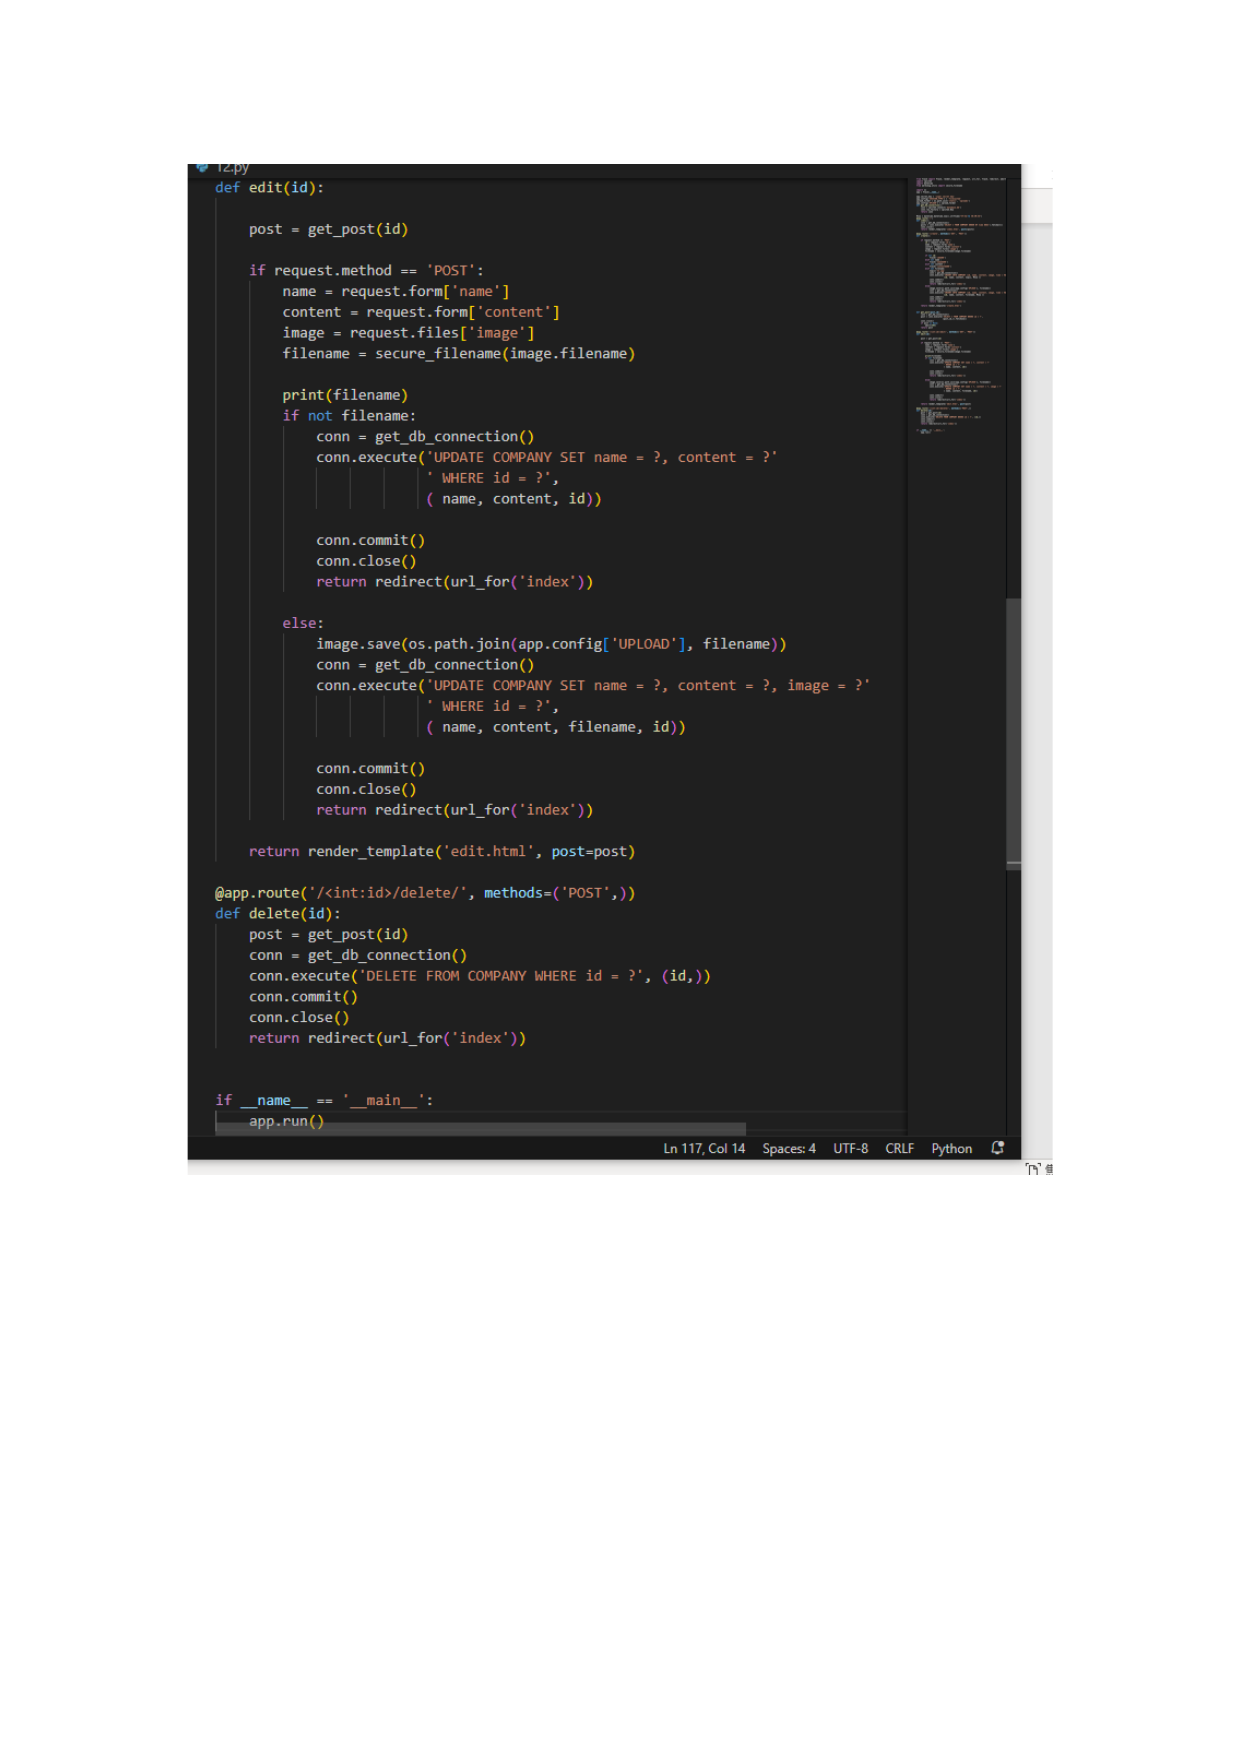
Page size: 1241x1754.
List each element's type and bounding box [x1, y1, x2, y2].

picture [187, 164, 1053, 1175]
